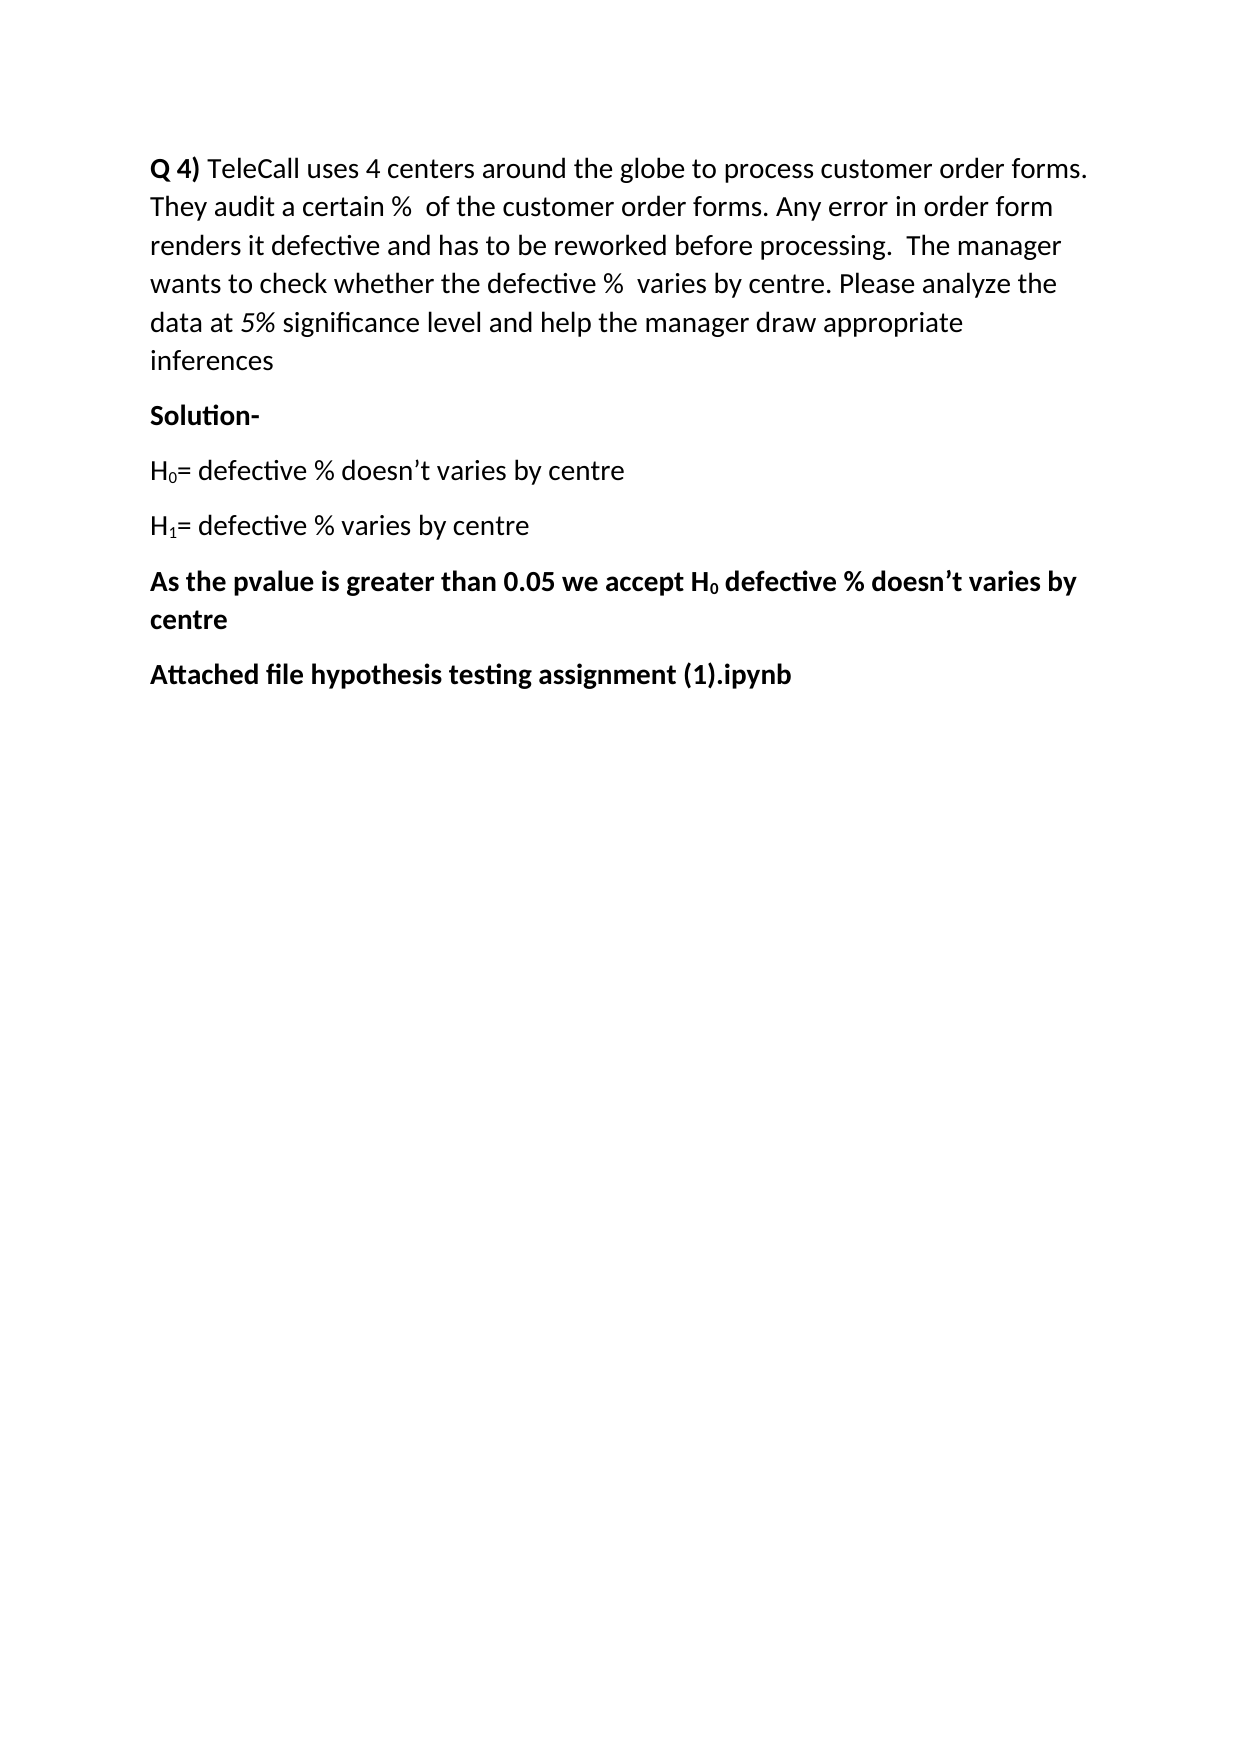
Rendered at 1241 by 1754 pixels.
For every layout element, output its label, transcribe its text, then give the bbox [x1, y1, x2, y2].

text As the pvalue is greater than 0.05 we accept H0 defective % doesn’t varies by centre [150, 563, 1090, 637]
text Attached file hypothesis testing assignment (1).ipynb [150, 656, 1090, 692]
text H1= defective % varies by centre [150, 507, 1090, 543]
text H0= defective % doesn’t varies by centre [150, 452, 1090, 488]
text Solution- [150, 397, 1090, 433]
text Q 4) TeleCall uses 4 centers around the globe to process customer order forms. They audit a certain % of the customer order forms. Any error in order form renders it defective and has to be reworked before processing. The manager wants to check whether the defective % varies by centre. Please analyze the data at 5% significance level and help the manager draw appropriate inferences [150, 150, 1090, 378]
